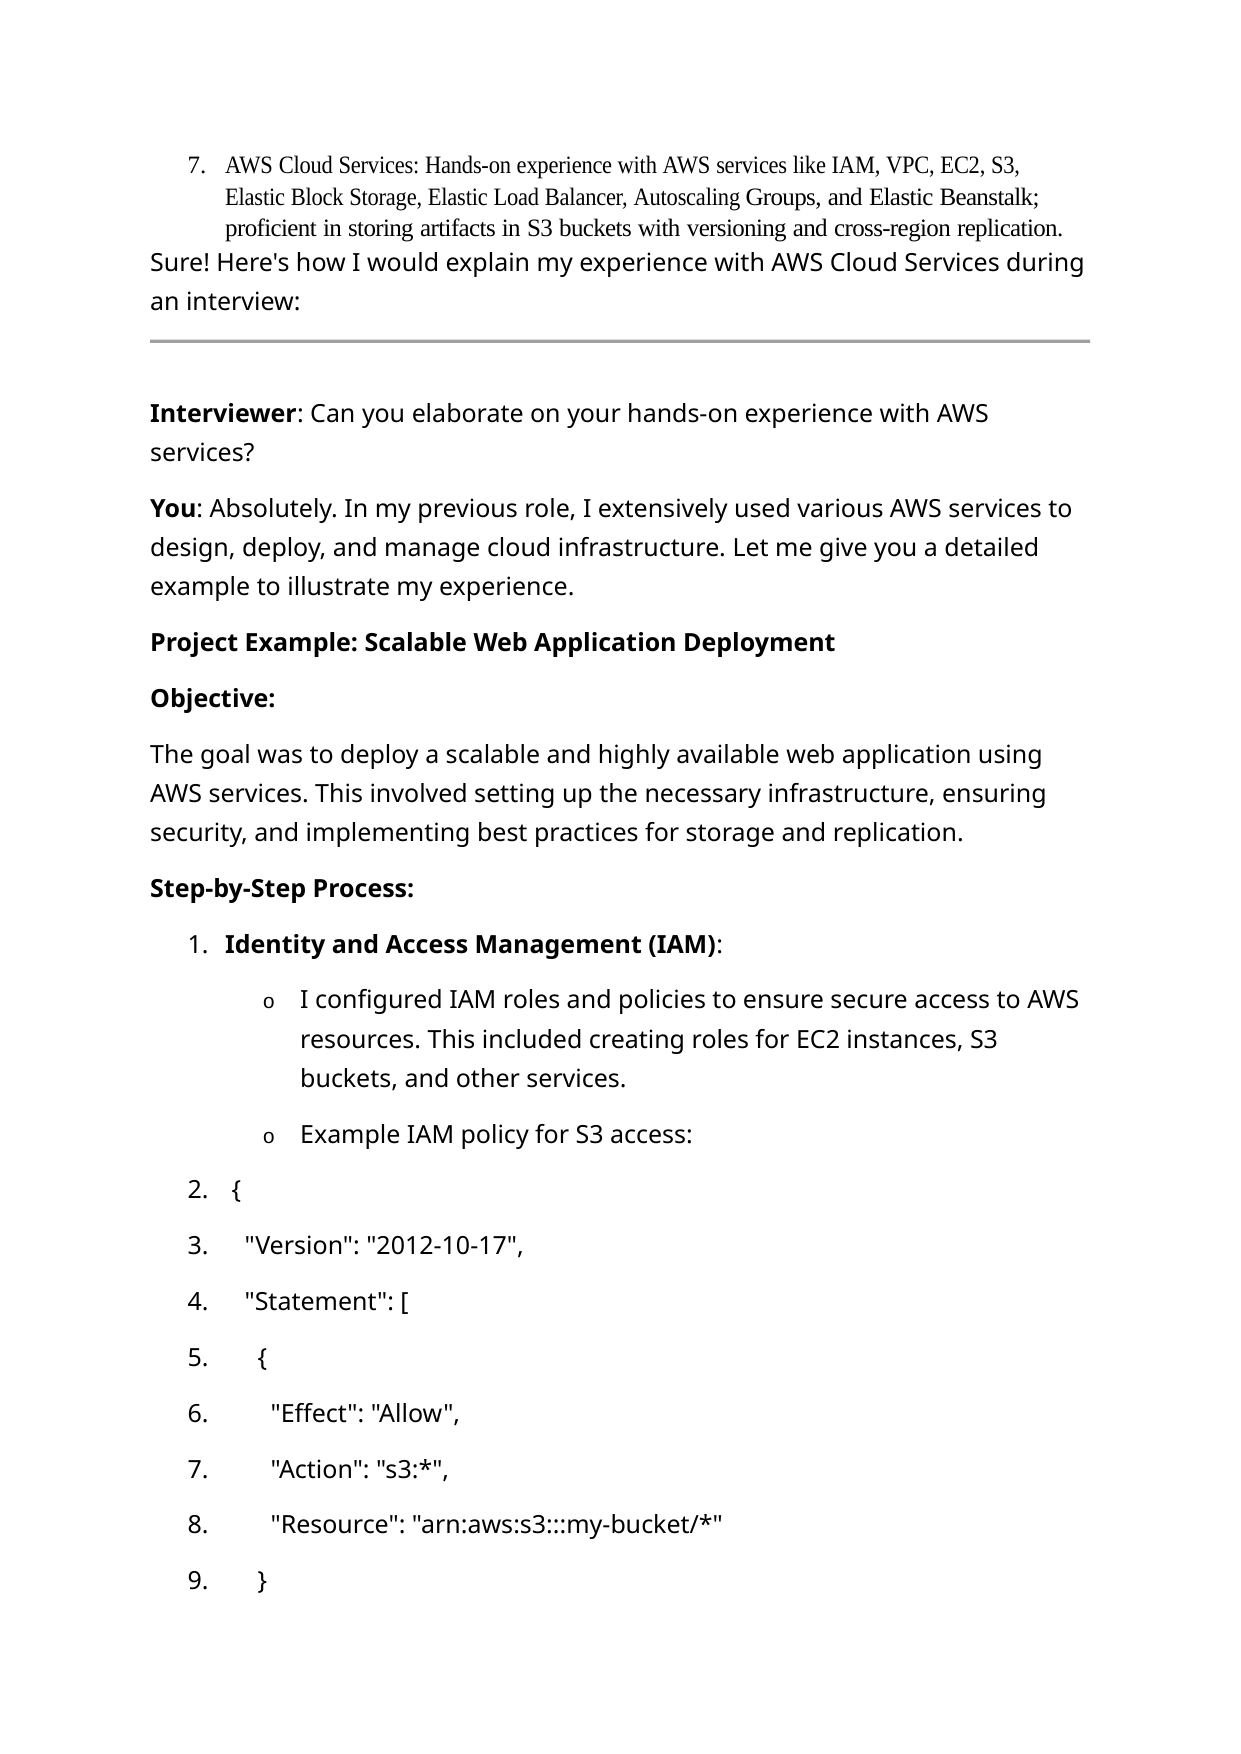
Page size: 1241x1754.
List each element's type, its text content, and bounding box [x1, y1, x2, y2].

list Identity and Access Management (IAM): [187, 926, 1090, 960]
text Sure! Here's how I would explain my experience with AWS Cloud Services during an interview: [150, 245, 1090, 318]
text You: Absolutely. In my previous role, I extensively used various AWS services to design, deploy, and manage cloud infrastructure. Let me give you a detailed example to illustrate my experience. [150, 491, 1090, 603]
list Example IAM policy for S3 access: [262, 1116, 1090, 1150]
list "Effect": "Allow", [187, 1396, 1090, 1429]
text Project Example: Scalable Web Application Deployment [150, 625, 1090, 659]
list "Resource": "arn:aws:s3:::my-bucket/*" [187, 1507, 1090, 1541]
text Objective: [150, 681, 1090, 714]
text Interviewer: Can you elaborate on your hands-on experience with AWS services? [150, 396, 1090, 469]
list { [187, 1340, 1090, 1374]
text Step-by-Step Process: [150, 871, 1090, 904]
list I configured IAM roles and policies to ensure secure access to AWS resources. This included creating roles for EC2 instances, S3 buckets, and other services. [262, 982, 1090, 1094]
list "Action": "s3:*", [187, 1451, 1090, 1485]
list "Version": "2012-10-17", [187, 1228, 1090, 1262]
list } [187, 1563, 1090, 1597]
list AWS Cloud Services: Hands-on experience with AWS services like IAM, VPC, EC2, S3, Elastic Block Storage, Elastic Load Balancer, Autoscaling Groups, and Elastic Beanstalk; proficient in storing artifacts in S3 buckets with versioning and cross-region replication. [187, 150, 1083, 242]
text The goal was to deploy a scalable and highly available web application using AWS services. This involved setting up the necessary infrastructure, ensuring security, and implementing best practices for storage and replication. [150, 736, 1090, 849]
list { [187, 1172, 1090, 1206]
list "Statement": [ [187, 1284, 1090, 1318]
